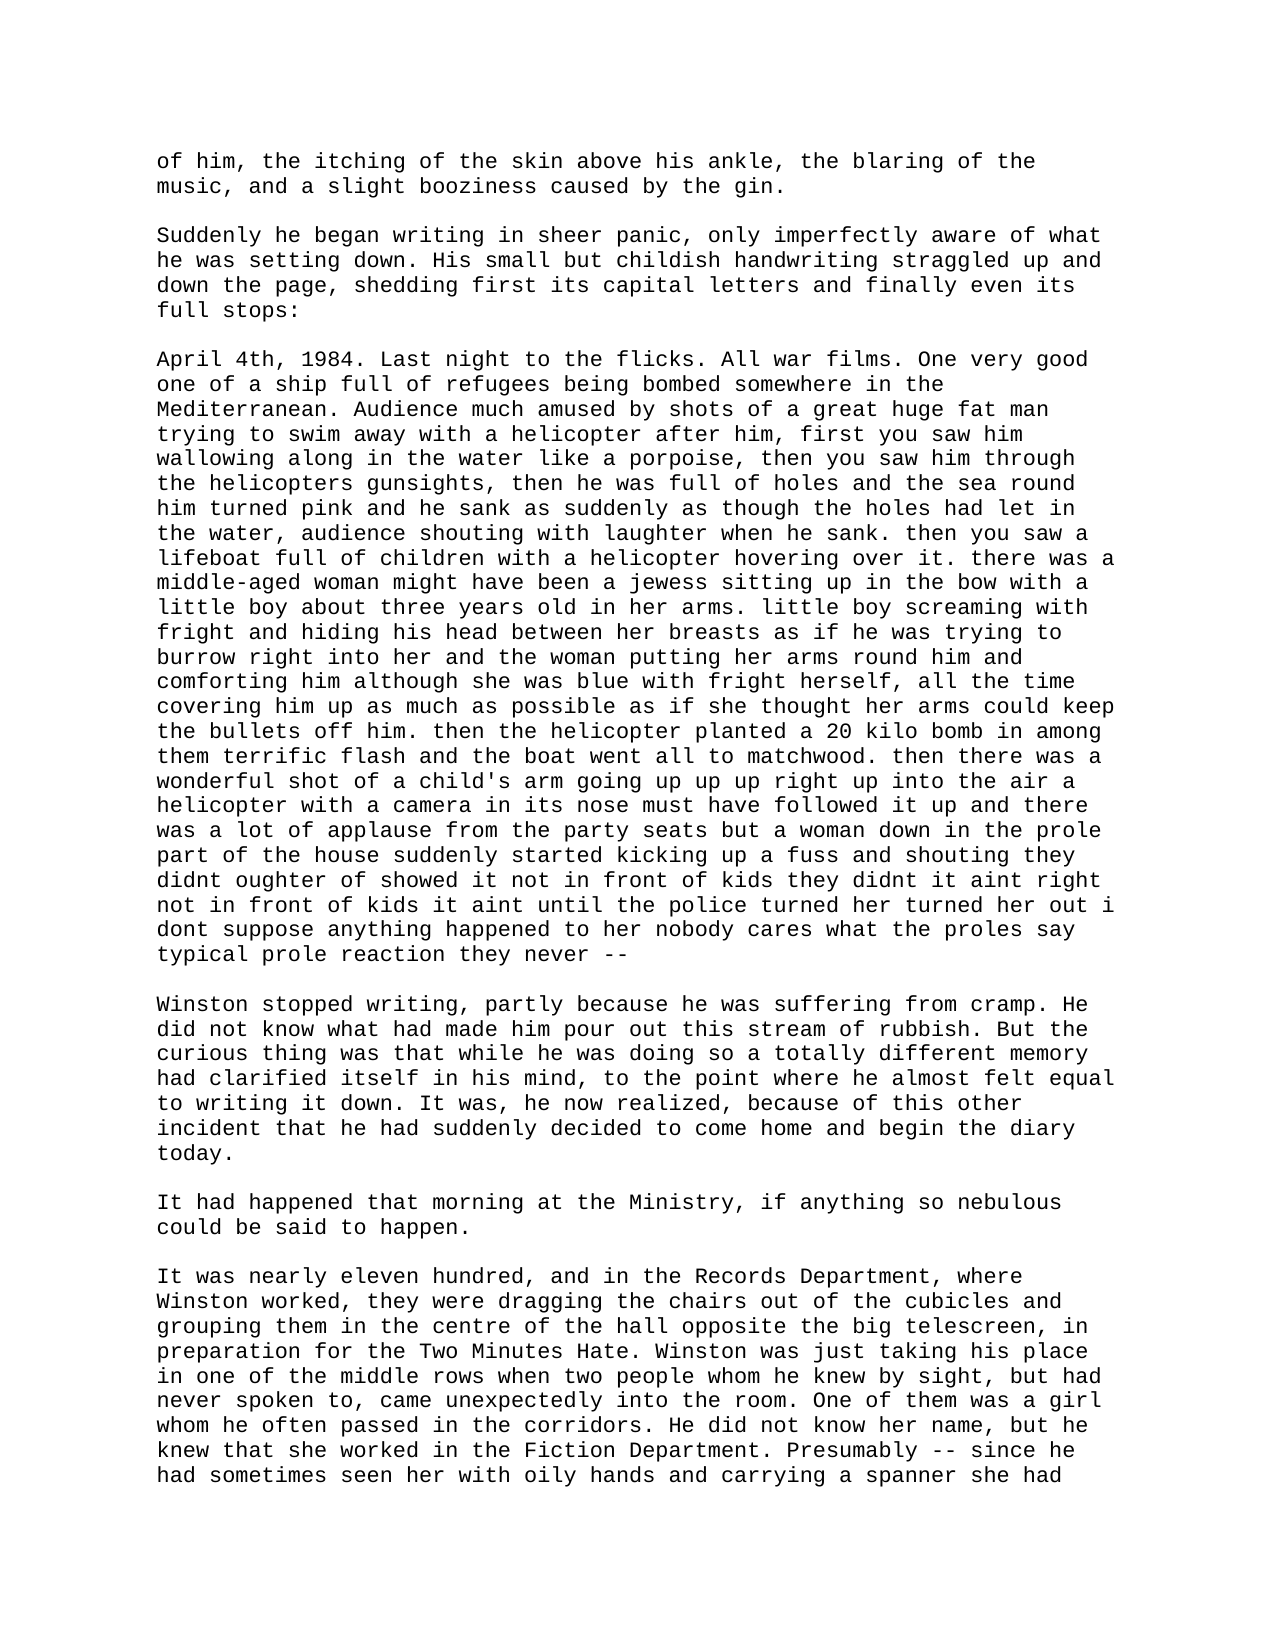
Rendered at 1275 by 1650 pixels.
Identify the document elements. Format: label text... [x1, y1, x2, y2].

text April 4th, 1984. Last night to the flicks. All war films. One very good one of a ship full of refugees being bombed somewhere in the Mediterranean. Audience much amused by shots of a great huge fat man trying to swim away with a helicopter after him, first you saw him wallowing along in the water like a porpoise, then you saw him through the helicopters gunsights, then he was full of holes and the sea round him turned pink and he sank as suddenly as though the holes had let in the water, audience shouting with laughter when he sank. then you saw a lifeboat full of children with a helicopter hovering over it. there was a middle-aged woman might have been a jewess sitting up in the bow with a little boy about three years old in her arms. little boy screaming with fright and hiding his head between her breasts as if he was trying to burrow right into her and the woman putting her arms round him and comforting him although she was blue with fright herself, all the time covering him up as much as possible as if she thought her arms could keep the bullets off him. then the helicopter planted a 20 kilo bomb in among them terrific flash and the boat went all to matchwood. then there was a wonderful shot of a child's arm going up up up right up into the air a helicopter with a camera in its nose must have followed it up and there was a lot of applause from the party seats but a woman down in the prole part of the house suddenly started kicking up a fuss and shouting they didnt oughter of showed it not in front of kids they didnt it aint right not in front of kids it aint until the police turned her turned her out i dont suppose anything happened to her nobody cares what the proles say typical prole reaction they never -- [156, 348, 1118, 968]
text It had happened that morning at the Ministry, if anything so nebulous could be said to happen. [156, 1191, 1118, 1241]
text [156, 1266, 1118, 1489]
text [156, 150, 1118, 199]
text Suddenly he began writing in sheer panic, only imperfectly aware of what he was setting down. His small but childish handwriting straggled up and down the page, shedding first its capital letters and finally even its full stops: [156, 224, 1118, 323]
text Winston stopped writing, partly because he was suffering from cramp. He did not know what had made him pour out this stream of rubbish. But the curious thing was that while he was doing so a totally different memory had clarified itself in his mind, to the point where he almost felt equal to writing it down. It was, he now realized, because of this other incident that he had suddenly decided to come home and begin the diary today. [156, 993, 1118, 1166]
